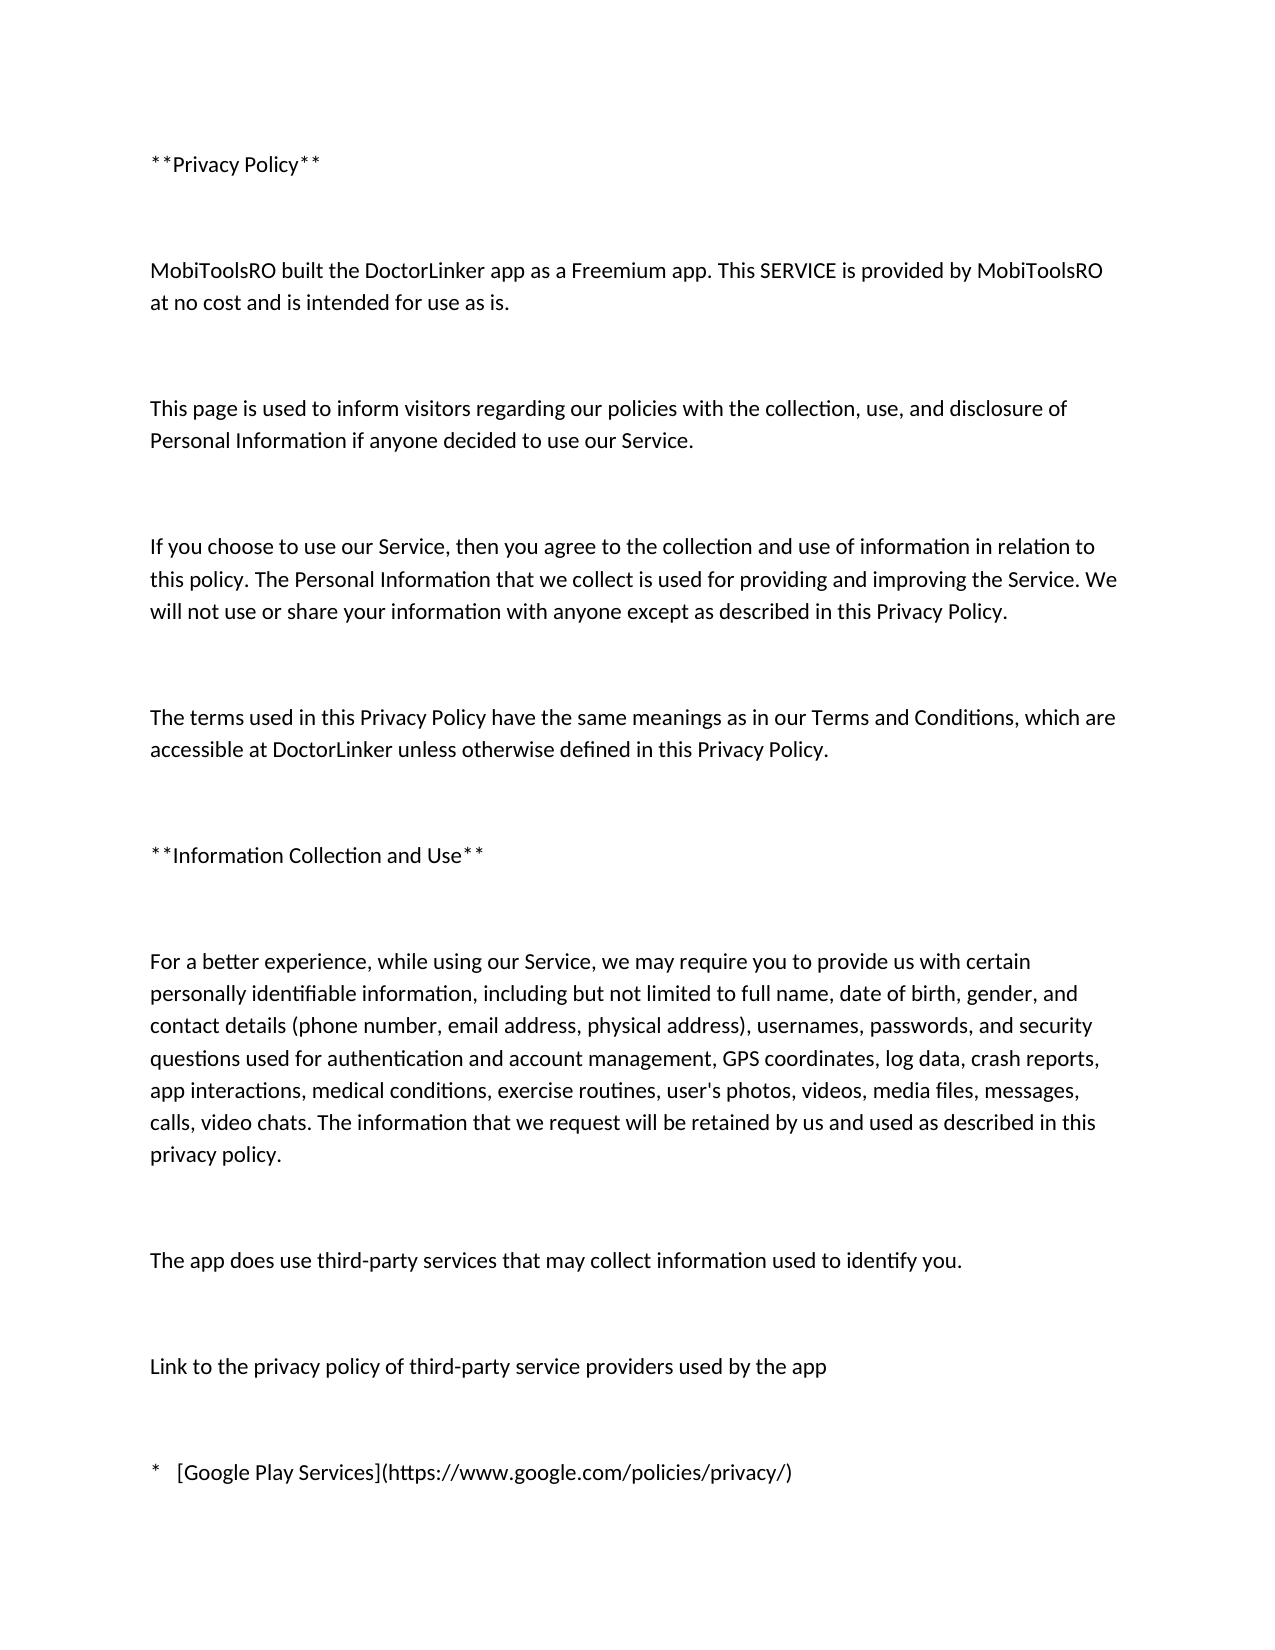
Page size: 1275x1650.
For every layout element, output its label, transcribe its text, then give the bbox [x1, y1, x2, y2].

text **Information Collection and Use** [150, 841, 1125, 869]
text The app does use third-party services that may collect information used to identify you. [150, 1246, 1125, 1274]
text For a better experience, while using our Service, we may require you to provide us with certain personally identifiable information, including but not limited to full name, date of birth, gender, and contact details (phone number, email address, physical address), usernames, passwords, and security questions used for authentication and account management, GPS coordinates, log data, crash reports, app interactions, medical conditions, exercise routines, user's photos, videos, media files, messages, calls, video chats. The information that we request will be retained by us and used as described in this privacy policy. [150, 947, 1125, 1168]
text * [Google Play Services](https://www.google.com/policies/privacy/) [150, 1458, 1125, 1486]
text The terms used in this Privacy Policy have the same meanings as in our Terms and Conditions, which are accessible at DoctorLinker unless otherwise defined in this Privacy Policy. [150, 703, 1125, 763]
text Link to the privacy policy of third-party service providers used by the app [150, 1352, 1125, 1380]
text **Privacy Policy** [150, 150, 1125, 178]
text This page is used to inform visitors regarding our policies with the collection, use, and disclosure of Personal Information if anyone decided to use our Service. [150, 394, 1125, 454]
text If you choose to use our Service, then you agree to the collection and use of information in relation to this policy. The Personal Information that we collect is used for providing and improving the Service. We will not use or share your information with anyone except as described in this Privacy Policy. [150, 532, 1125, 625]
text MobiToolsRO built the DoctorLinker app as a Freemium app. This SERVICE is provided by MobiToolsRO at no cost and is intended for use as is. [150, 256, 1125, 316]
